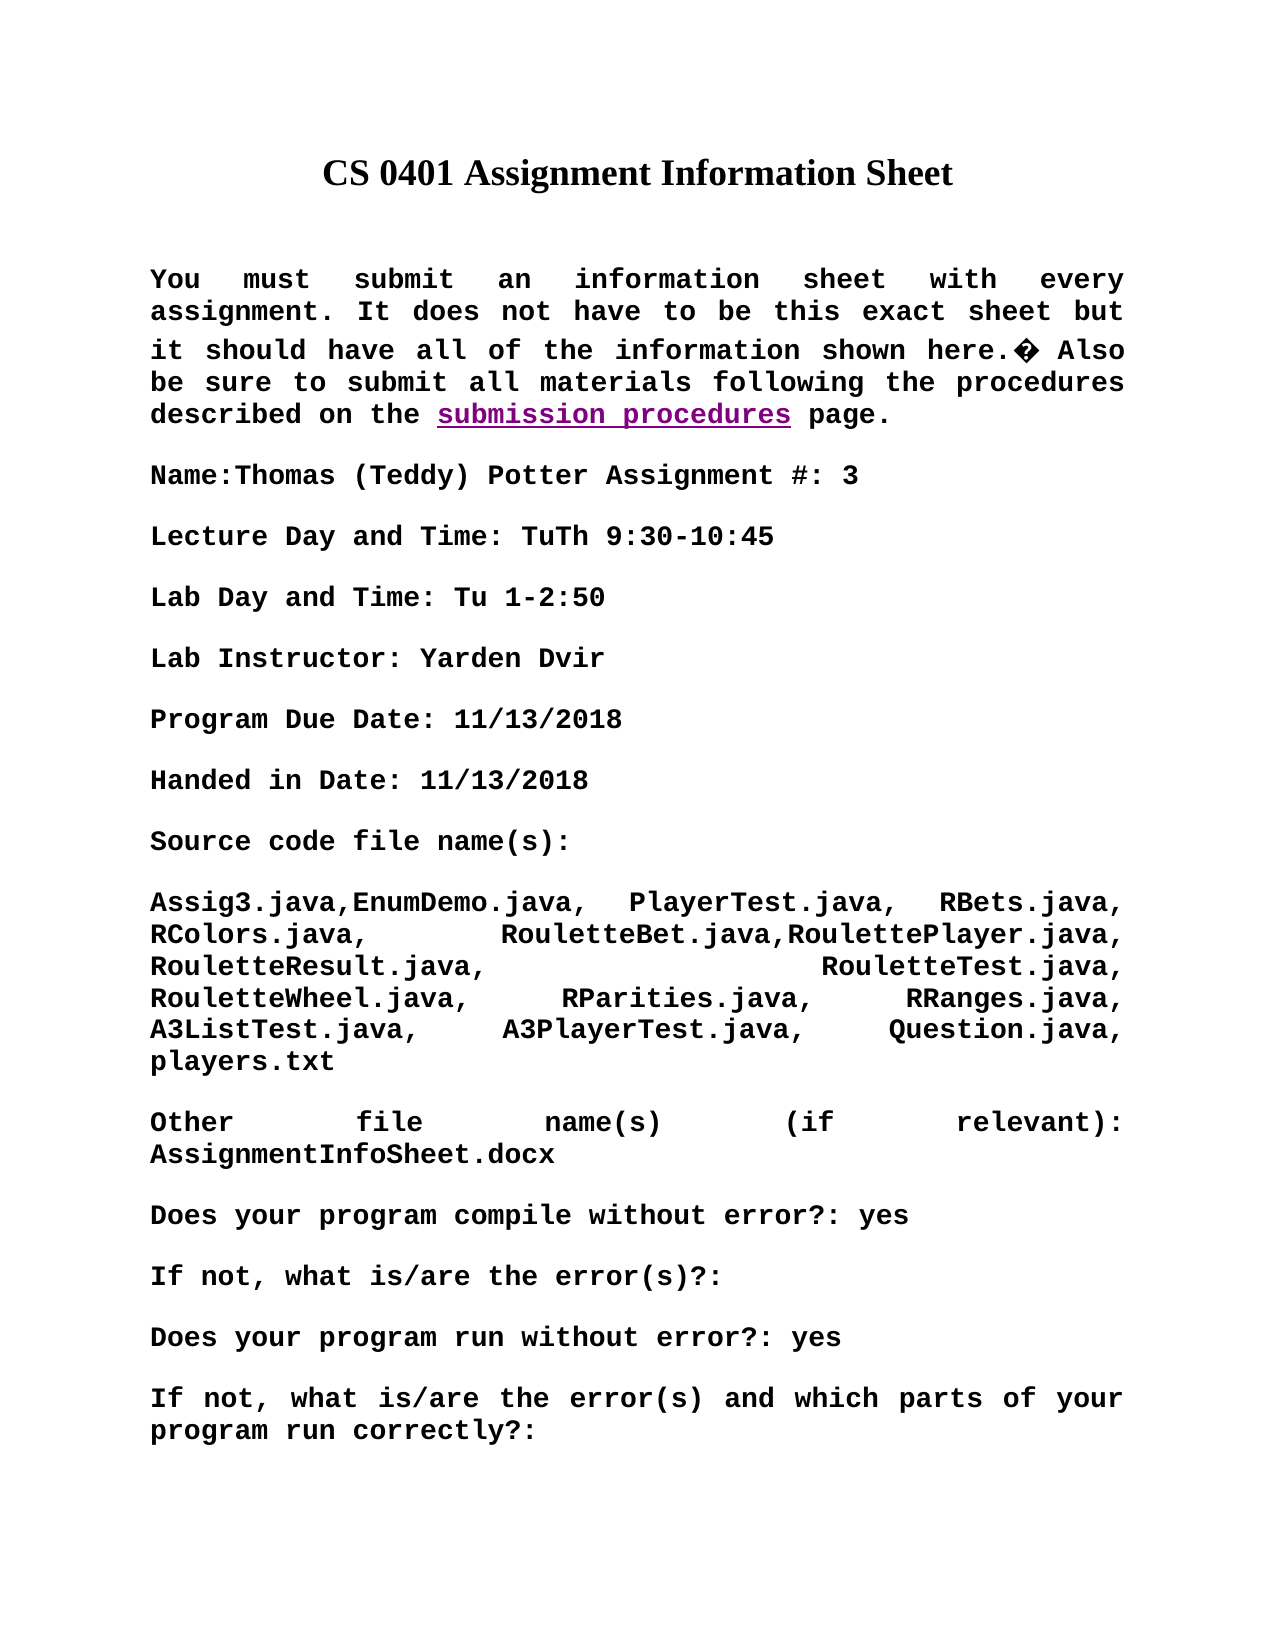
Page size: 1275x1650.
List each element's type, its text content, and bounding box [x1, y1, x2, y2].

text You must submit an information sheet with every assignment. It does not have to be this exact sheet but it should have all of the information shown here.� Also be sure to submit all materials following the procedures described on the submission procedures page. [150, 265, 1125, 431]
text If not, what is/are the error(s) and which parts of your program run correctly?: [150, 1384, 1125, 1448]
text Handed in Date: 11/13/2018 [150, 766, 1125, 798]
text Lecture Day and Time: TuTh 9:30-10:45 [150, 522, 1125, 553]
text If not, what is/are the error(s)?: [150, 1262, 1125, 1294]
text Program Due Date: 11/13/2018 [150, 705, 1125, 737]
text Lab Instructor: Yarden Dvir [150, 644, 1125, 676]
text Lab Day and Time: Tu 1-2:50 [150, 583, 1125, 614]
text Name:Thomas (Teddy) Potter Assignment #: 3 [150, 461, 1125, 492]
text Other file name(s) (if relevant): AssignmentInfoSheet.docx [150, 1108, 1125, 1172]
text Does your program compile without error?: yes [150, 1201, 1125, 1233]
text Does your program run without error?: yes [150, 1323, 1125, 1355]
text CS 0401 Assignment Information Sheet [150, 150, 1125, 193]
text Assig3.java,EnumDemo.java, PlayerTest.java, RBets.java, RColors.java, RouletteBet.java,RoulettePlayer.java, RouletteResult.java, RouletteTest.java, RouletteWheel.java, RParities.java, RRanges.java, A3ListTest.java, A3PlayerTest.java, Question.java, players.txt [150, 888, 1125, 1079]
text Source code file name(s): [150, 827, 1125, 859]
